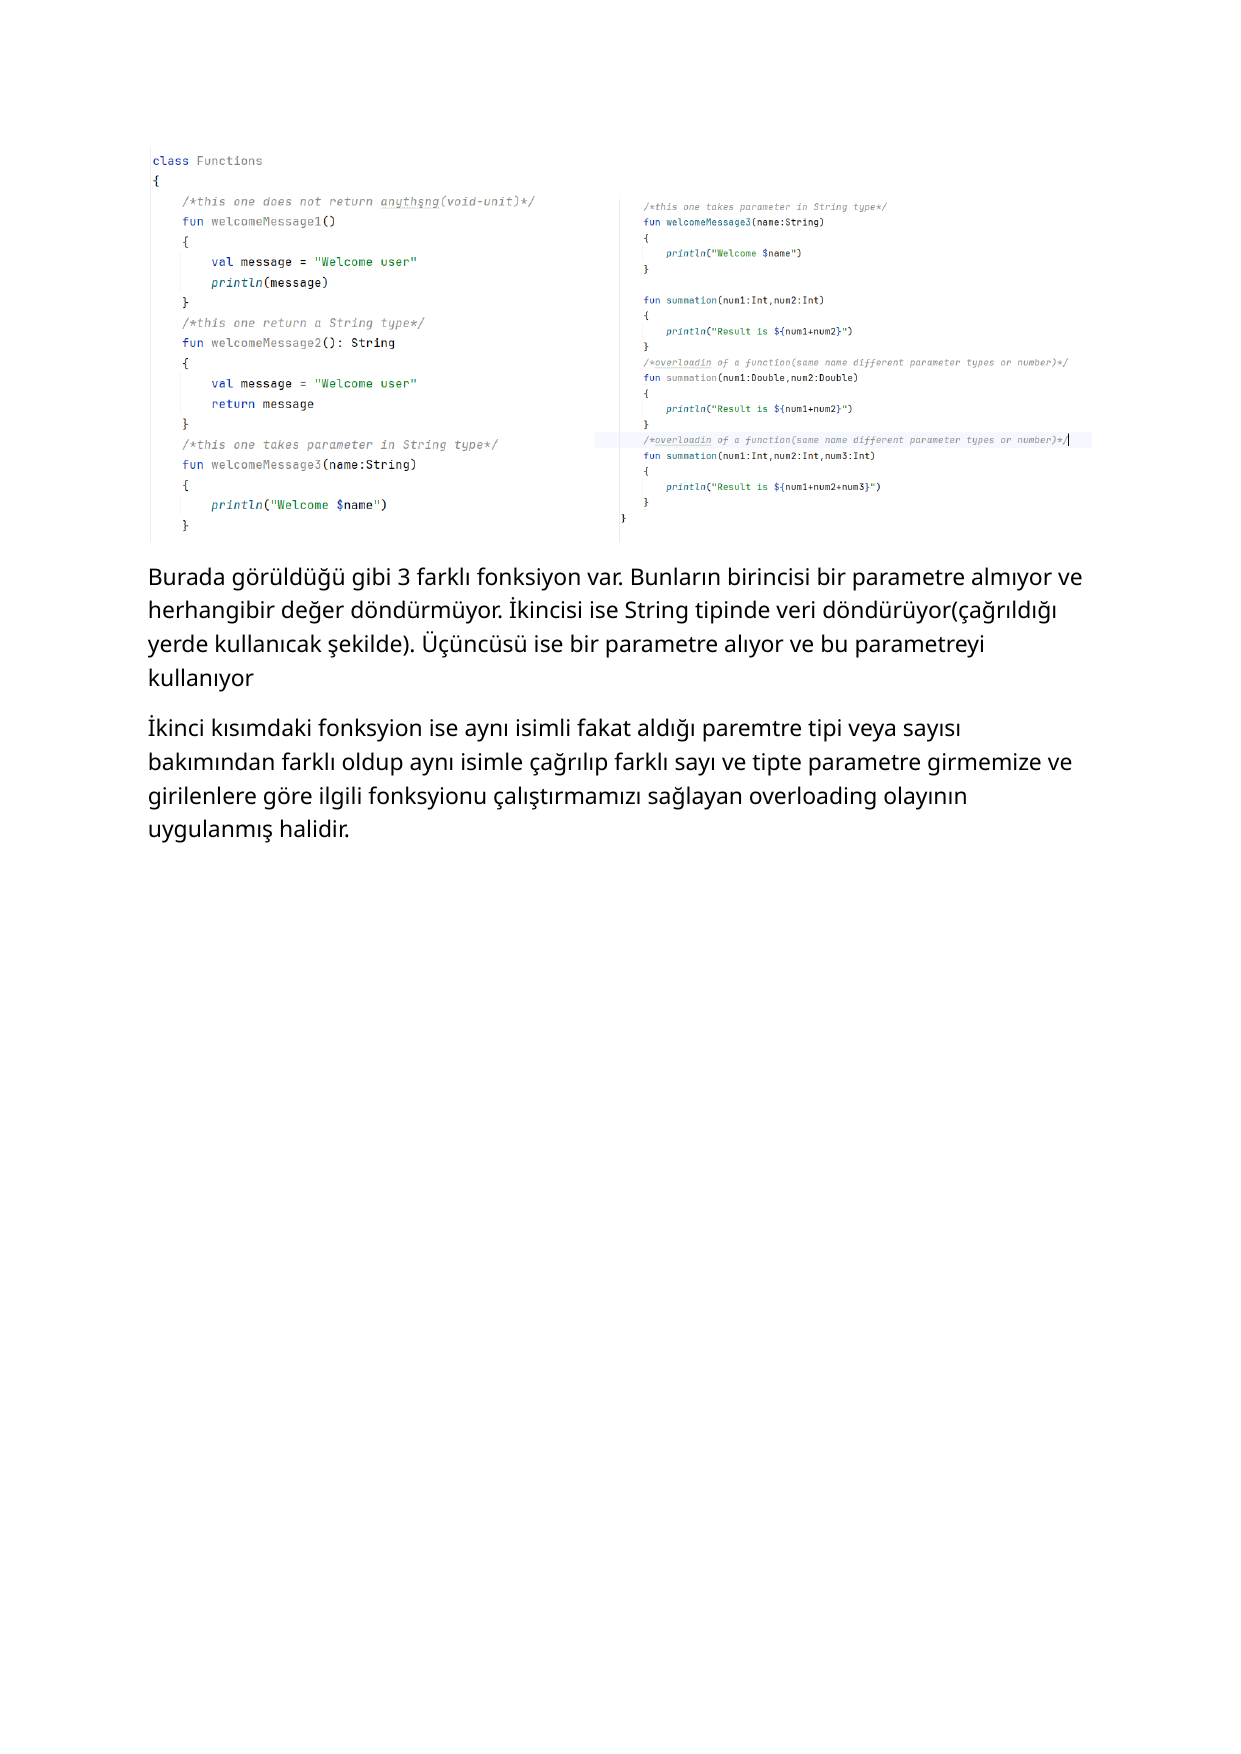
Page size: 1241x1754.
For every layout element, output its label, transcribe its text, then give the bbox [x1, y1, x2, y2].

text İkinci kısımdaki fonksyion ise aynı isimli fakat aldığı paremtre tipi veya sayısı bakımından farklı oldup aynı isimle çağrılıp farklı sayı ve tipte parametre girmemize ve girilenlere göre ilgili fonksyionu çalıştırmamızı sağlayan overloading olayının uygulanmış halidir. [148, 712, 1093, 845]
text Burada görüldüğü gibi 3 farklı fonksiyon var. Bunların birincisi bir parametre almıyor ve herhangibir değer döndürmüyor. İkincisi ise String tipinde veri döndürüyor(çağrıldığı yerde kullanıcak şekilde). Üçüncüsü ise bir parametre alıyor ve bu parametreyi kullanıyor [148, 561, 1093, 693]
picture [147, 147, 559, 542]
picture [594, 199, 1093, 542]
